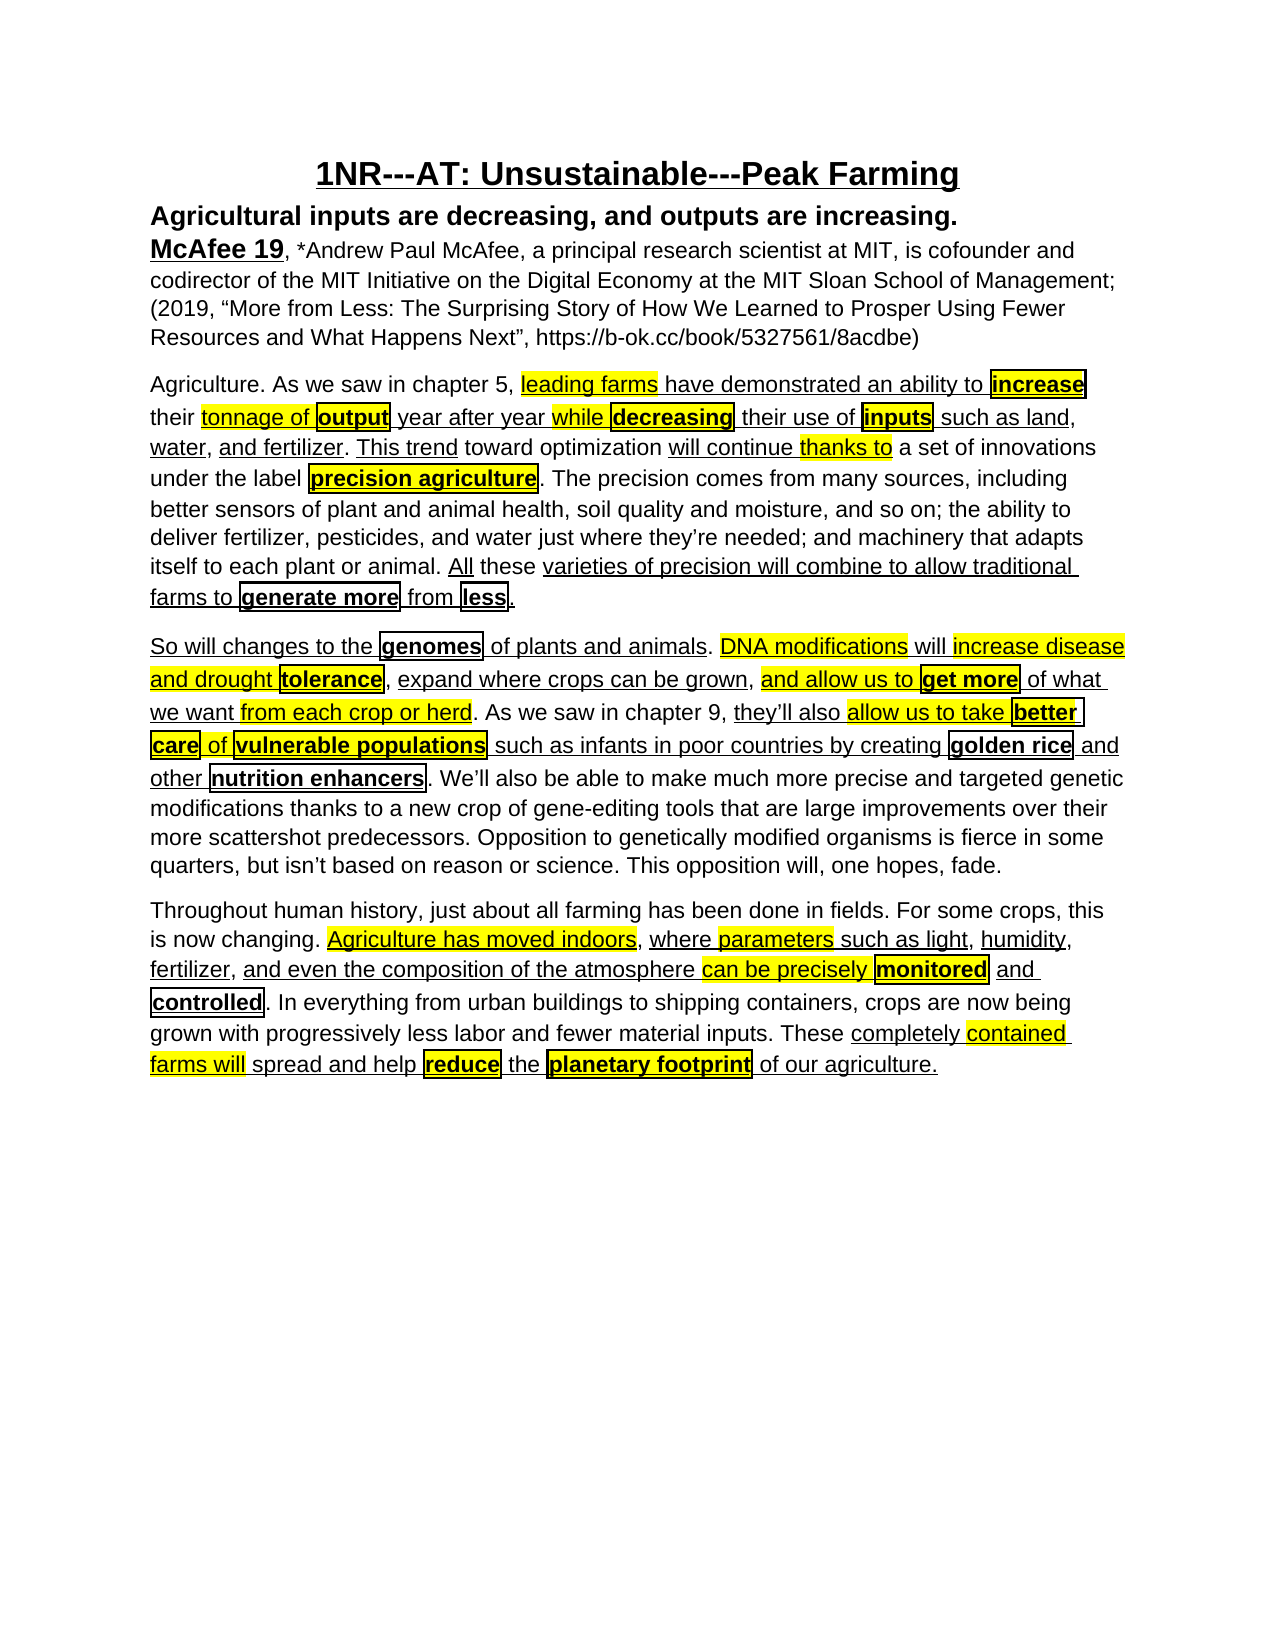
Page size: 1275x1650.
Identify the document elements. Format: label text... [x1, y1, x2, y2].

text Agriculture. As we saw in chapter 5, leading farms have demonstrated an ability to increase their tonnage of output year after year while decreasing their use of inputs such as land, water, and fertilizer. This trend toward optimization will continue thanks to a set of innovations under the label precision agriculture. The precision comes from many sources, including better sensors of plant and animal health, soil quality and moisture, and so on; the ability to deliver fertilizer, pesticides, and water just where they’re needed; and machinery that adapts itself to each plant or animal. All these varieties of precision will combine to allow traditional farms to generate more from less. [150, 369, 1125, 612]
text So will changes to the genomes of plants and animals. DNA modifications will increase disease and drought tolerance, expand where crops can be grown, and allow us to get more of what we want from each crop or herd. As we saw in chapter 9, they’ll also allow us to take better care of vulnerable populations such as infants in poor countries by creating golden rice and other nutrition enhancers. We’ll also be able to make much more precise and targeted genetic modifications thanks to a new crop of gene-editing tools that are large improvements over their more scattershot predecessors. Opposition to genetically modified organisms is fierce in some quarters, but isn’t based on reason or science. This opposition will, one hopes, fade. [150, 631, 1125, 878]
subtitle 1NR---AT: Unsustainable---Peak Farming [150, 154, 1125, 193]
subtitle Agricultural inputs are decreasing, and outputs are increasing. [150, 200, 1125, 231]
text McAfee 19, *Andrew Paul McAfee, a principal research scientist at MIT, is cofounder and codirector of the MIT Initiative on the Digital Economy at the MIT Sloan School of Management; (2019, “More from Less: The Surprising Story of How We Learned to Prosper Using Fewer Resources and What Happens Next”, https://b-ok.cc/book/5327561/8acdbe) [150, 233, 1125, 350]
text Throughout human history, just about all farming has been done in fields. For some crops, this is now changing. Agriculture has moved indoors, where parameters such as light, humidity, fertilizer, and even the composition of the atmosphere can be precisely monitored and controlled. In everything from urban buildings to shipping containers, crops are now being grown with progressively less labor and fewer material inputs. These completely contained farms will spread and help reduce the planetary footprint of our agriculture. [150, 897, 1125, 1079]
